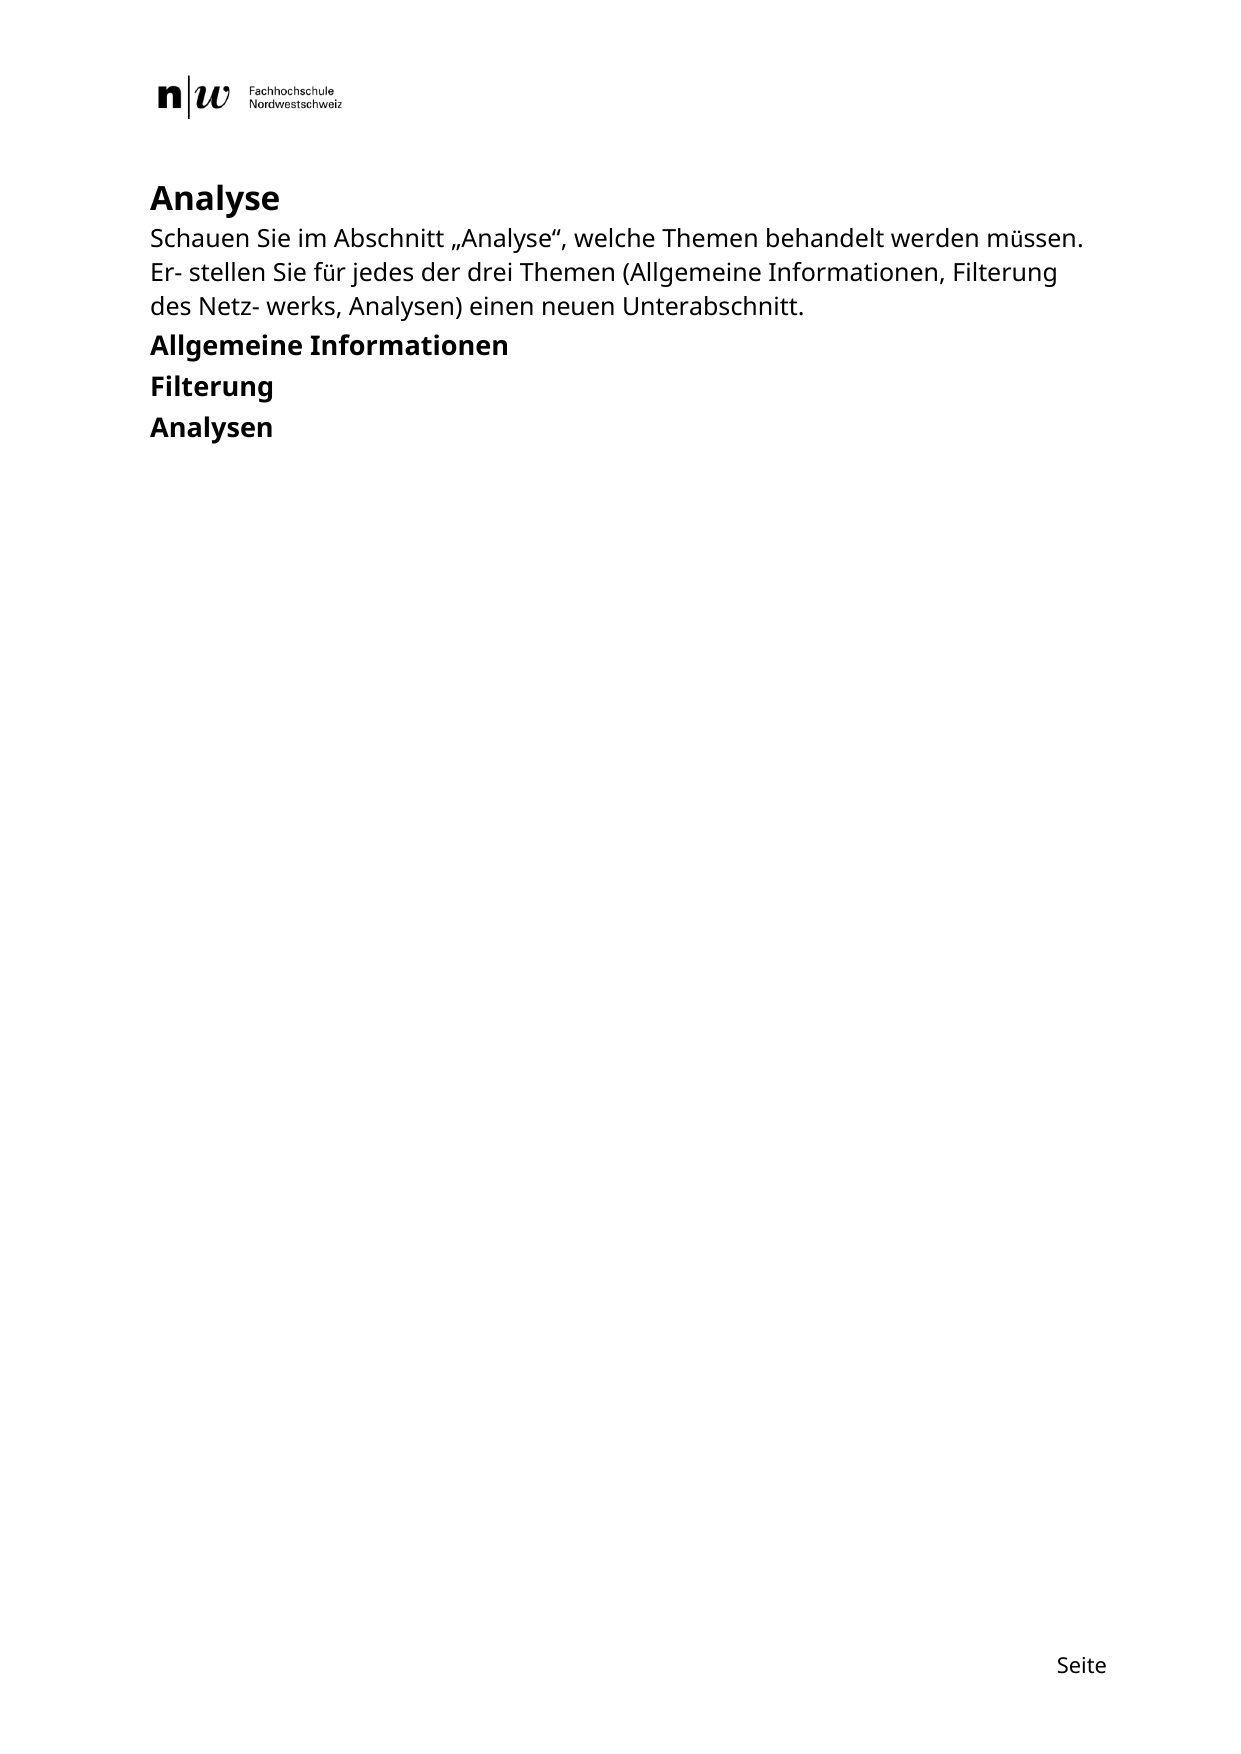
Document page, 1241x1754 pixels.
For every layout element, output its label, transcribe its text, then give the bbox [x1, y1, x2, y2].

subtitle Allgemeine Informationen [150, 327, 1090, 364]
text Schauen Sie im Abschnitt „Analyse“, welche Themen behandelt werden müssen. Er- stellen Sie für jedes der drei Themen (Allgemeine Informationen, Filterung des Netz- werks, Analysen) einen neuen Unterabschnitt. [150, 220, 1090, 323]
subtitle Filterung [150, 368, 1090, 405]
picture [150, 73, 346, 121]
subtitle Analyse [150, 175, 1090, 220]
subtitle Analysen [150, 409, 1090, 446]
